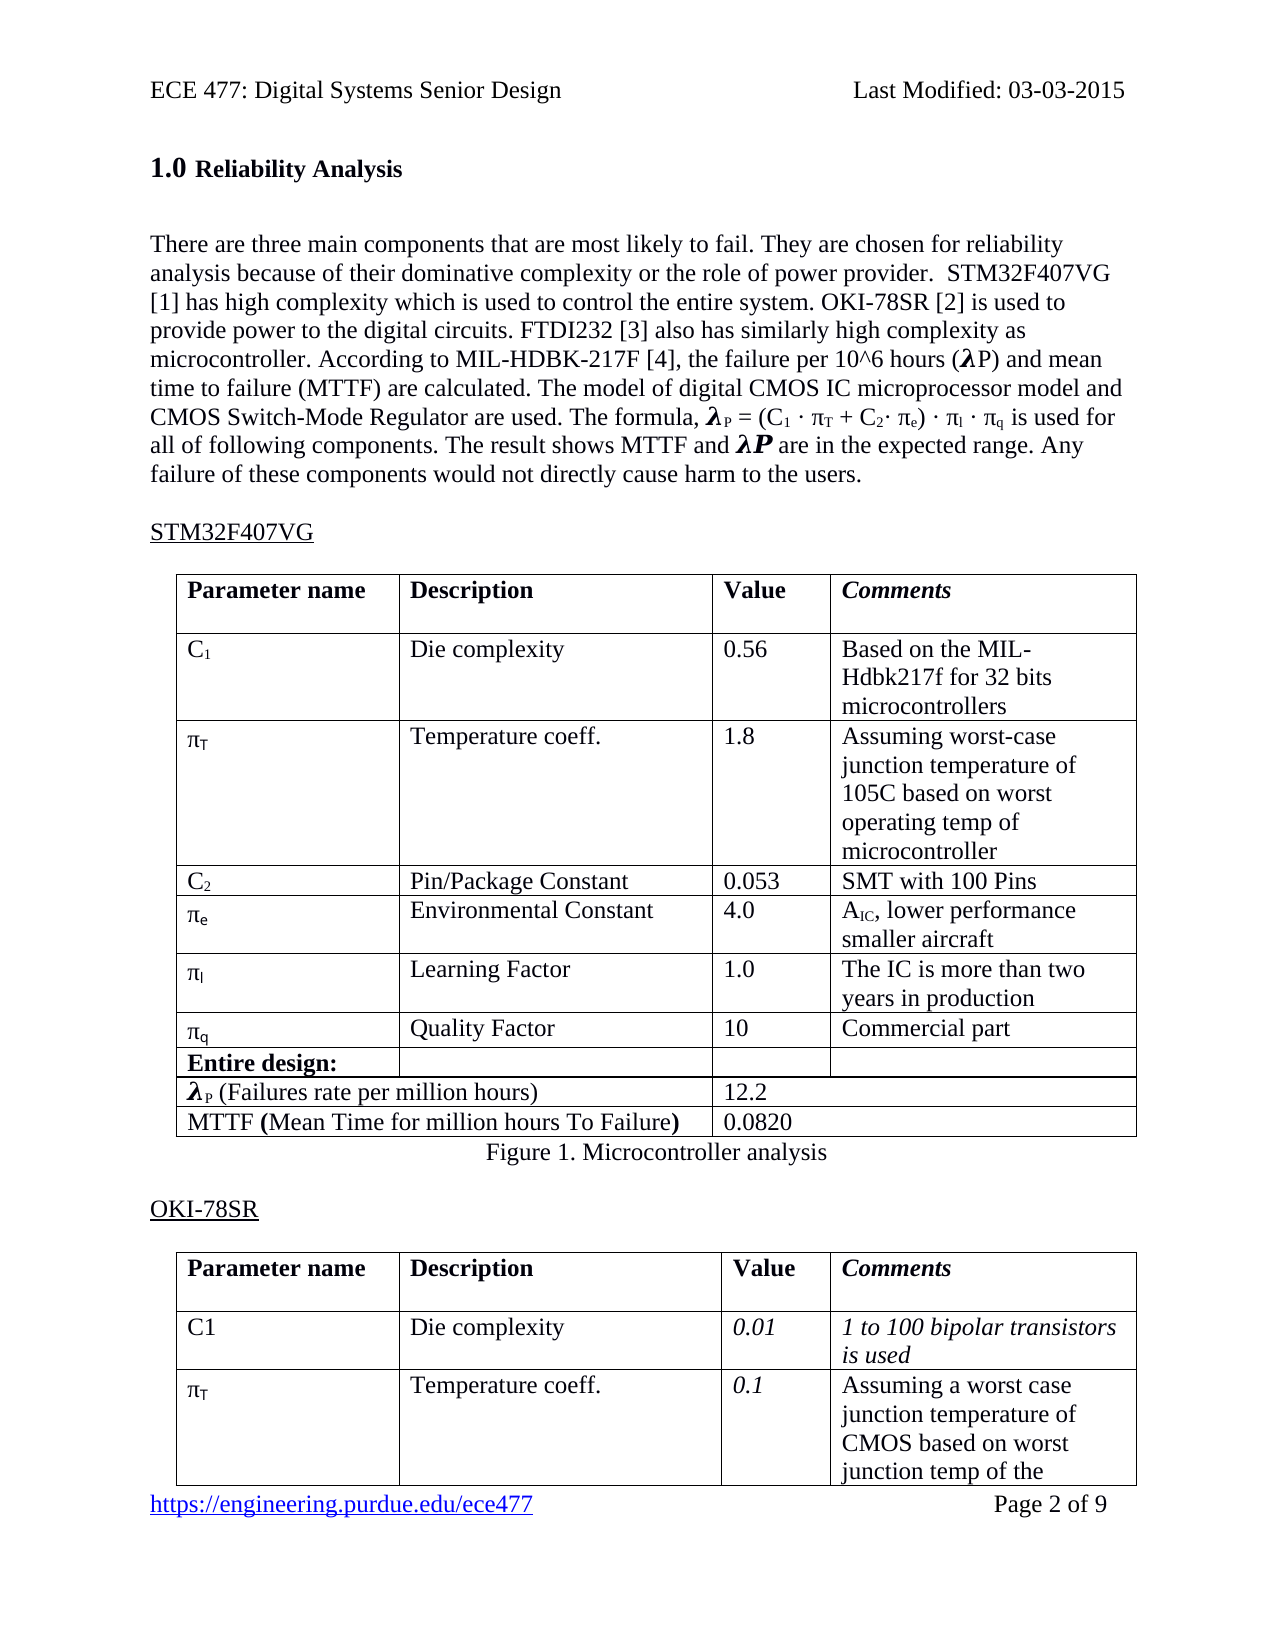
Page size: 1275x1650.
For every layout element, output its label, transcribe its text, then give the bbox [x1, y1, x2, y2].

table_cell Commercial part [831, 1013, 1136, 1047]
table_cell Based on the MIL-Hdbk217f for 32 bits microcontrollers [831, 634, 1136, 720]
table_cell MTTF (Mean Time for million hours To Failure) [177, 1107, 712, 1136]
table_cell SMT with 100 Pins [831, 866, 1136, 894]
table_header Description [400, 1253, 721, 1311]
table_header Parameter name [177, 575, 399, 633]
table_cell 0.0820 [713, 1107, 1136, 1136]
table_header Parameter name [177, 1253, 399, 1311]
text STM32F407VG [150, 517, 1125, 545]
table_cell πq [177, 1013, 399, 1047]
table_header Value [713, 575, 830, 633]
table_cell 𝝀P (Failures rate per million hours) [177, 1078, 712, 1106]
table_cell [713, 1048, 830, 1076]
table_cell 4.0 [713, 896, 830, 953]
title Figure 1. Microcontroller analysis [187, 1137, 1125, 1166]
table_cell [400, 1048, 712, 1076]
table_cell Entire design: [177, 1048, 399, 1076]
table_cell πT [177, 1370, 399, 1485]
table_cell [831, 1048, 1136, 1076]
table_cell Assuming worst-case junction temperature of 105C based on worst operating temp of microcontroller [831, 721, 1136, 865]
text There are three main components that are most likely to fail. They are chosen for reliability analysis because of their dominative complexity or the role of power provider. STM32F407VG [1] has high complexity which is used to control the entire system. OKI-78SR [2] is used to provide power to the digital circuits. FTDI232 [3] also has similarly high complexity as microcontroller. According to MIL-HDBK-217F [4], the failure per 10^6 hours (𝝀P) and mean time to failure (MTTF) are calculated. The model of digital CMOS IC microprocessor model and CMOS Switch-Mode Regulator are used. The formula, 𝝀P = (C1 · πT + C2· πe) · πl · πq is used for all of following components. The result shows MTTF and 𝝀𝑷 are in the expected range. Any failure of these components would not directly cause harm to the users. [150, 229, 1125, 488]
table_cell 12.2 [713, 1078, 1136, 1106]
table_cell 1.8 [713, 721, 830, 865]
table_cell 1.0 [713, 954, 830, 1012]
table_cell πl [177, 954, 399, 1012]
table_header Description [400, 575, 712, 633]
table_cell Die complexity [400, 1312, 721, 1369]
table_cell πe [177, 896, 399, 953]
table_cell 10 [713, 1013, 830, 1047]
table_cell Pin/Package Constant [400, 866, 712, 894]
table_cell C2 [177, 866, 399, 894]
table_cell Learning Factor [400, 954, 712, 1012]
text OKI-78SR [150, 1194, 1125, 1223]
table_cell 0.1 [722, 1370, 830, 1485]
table_header Value [722, 1253, 830, 1311]
table_cell AIC, lower performance smaller aircraft [831, 896, 1136, 953]
table_cell 0.56 [713, 634, 830, 720]
table_cell C1 [177, 1312, 399, 1369]
table_cell 0.01 [722, 1312, 830, 1369]
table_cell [831, 1370, 1136, 1485]
table_cell Quality Factor [400, 1013, 712, 1047]
table_cell The IC is more than two years in production [831, 954, 1136, 1012]
table_cell Temperature coeff. [400, 1370, 721, 1485]
table_cell 1 to 100 bipolar transistors is used [831, 1312, 1136, 1369]
table_cell Die complexity [400, 634, 712, 720]
table_cell 0.053 [713, 866, 830, 894]
table_cell πT [177, 721, 399, 865]
table_header Comments [831, 575, 1136, 633]
table_cell C1 [177, 634, 399, 720]
table_cell Environmental Constant [400, 896, 712, 953]
table_cell Temperature coeff. [400, 721, 712, 865]
table_header Comments [831, 1253, 1136, 1311]
title Reliability Analysis [150, 150, 1125, 183]
